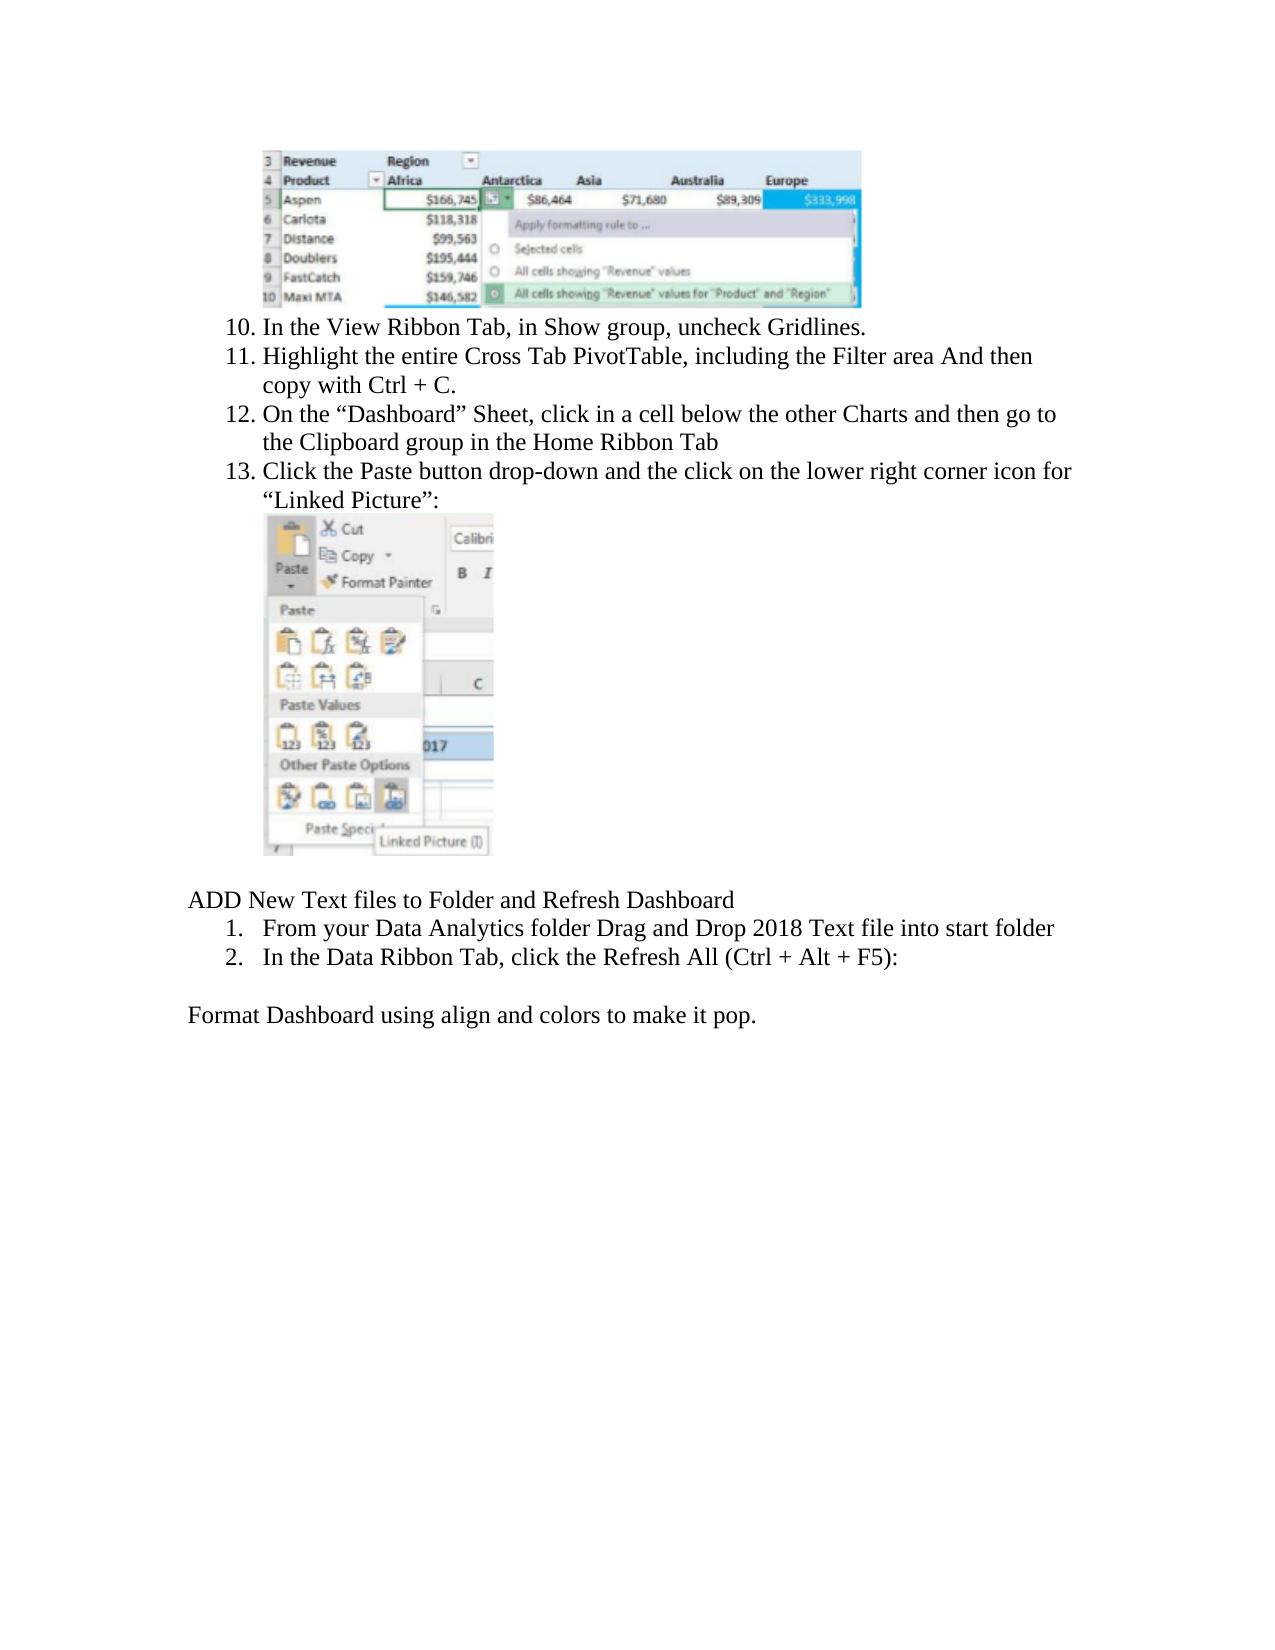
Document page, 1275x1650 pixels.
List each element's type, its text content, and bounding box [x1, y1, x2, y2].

text ADD New Text files to Folder and Refresh Dashboard [187, 885, 1087, 913]
list Highlight the entire Cross Tab PivotTable, including the Filter area And then copy with Ctrl + C. [225, 341, 1087, 399]
list In the Data Ribbon Tab, click the Refresh All (Ctrl + Alt + F5): [225, 942, 1087, 971]
list In the View Ribbon Tab, in Show group, uncheck Gridlines. [225, 312, 1087, 341]
list On the “Dashboard” Sheet, click in a cell below the other Charts and then go to the Clipboard group in the Home Ribbon Tab [225, 399, 1087, 456]
list Click the Paste button drop-down and the click on the lower right corner icon for “Linked Picture”: [225, 456, 1087, 514]
picture [262, 513, 505, 856]
picture [262, 150, 868, 313]
text Format Dashboard using align and colors to make it pop. [187, 1000, 1087, 1028]
list From your Data Analytics folder Drag and Drop 2018 Text file into start folder [225, 913, 1087, 942]
